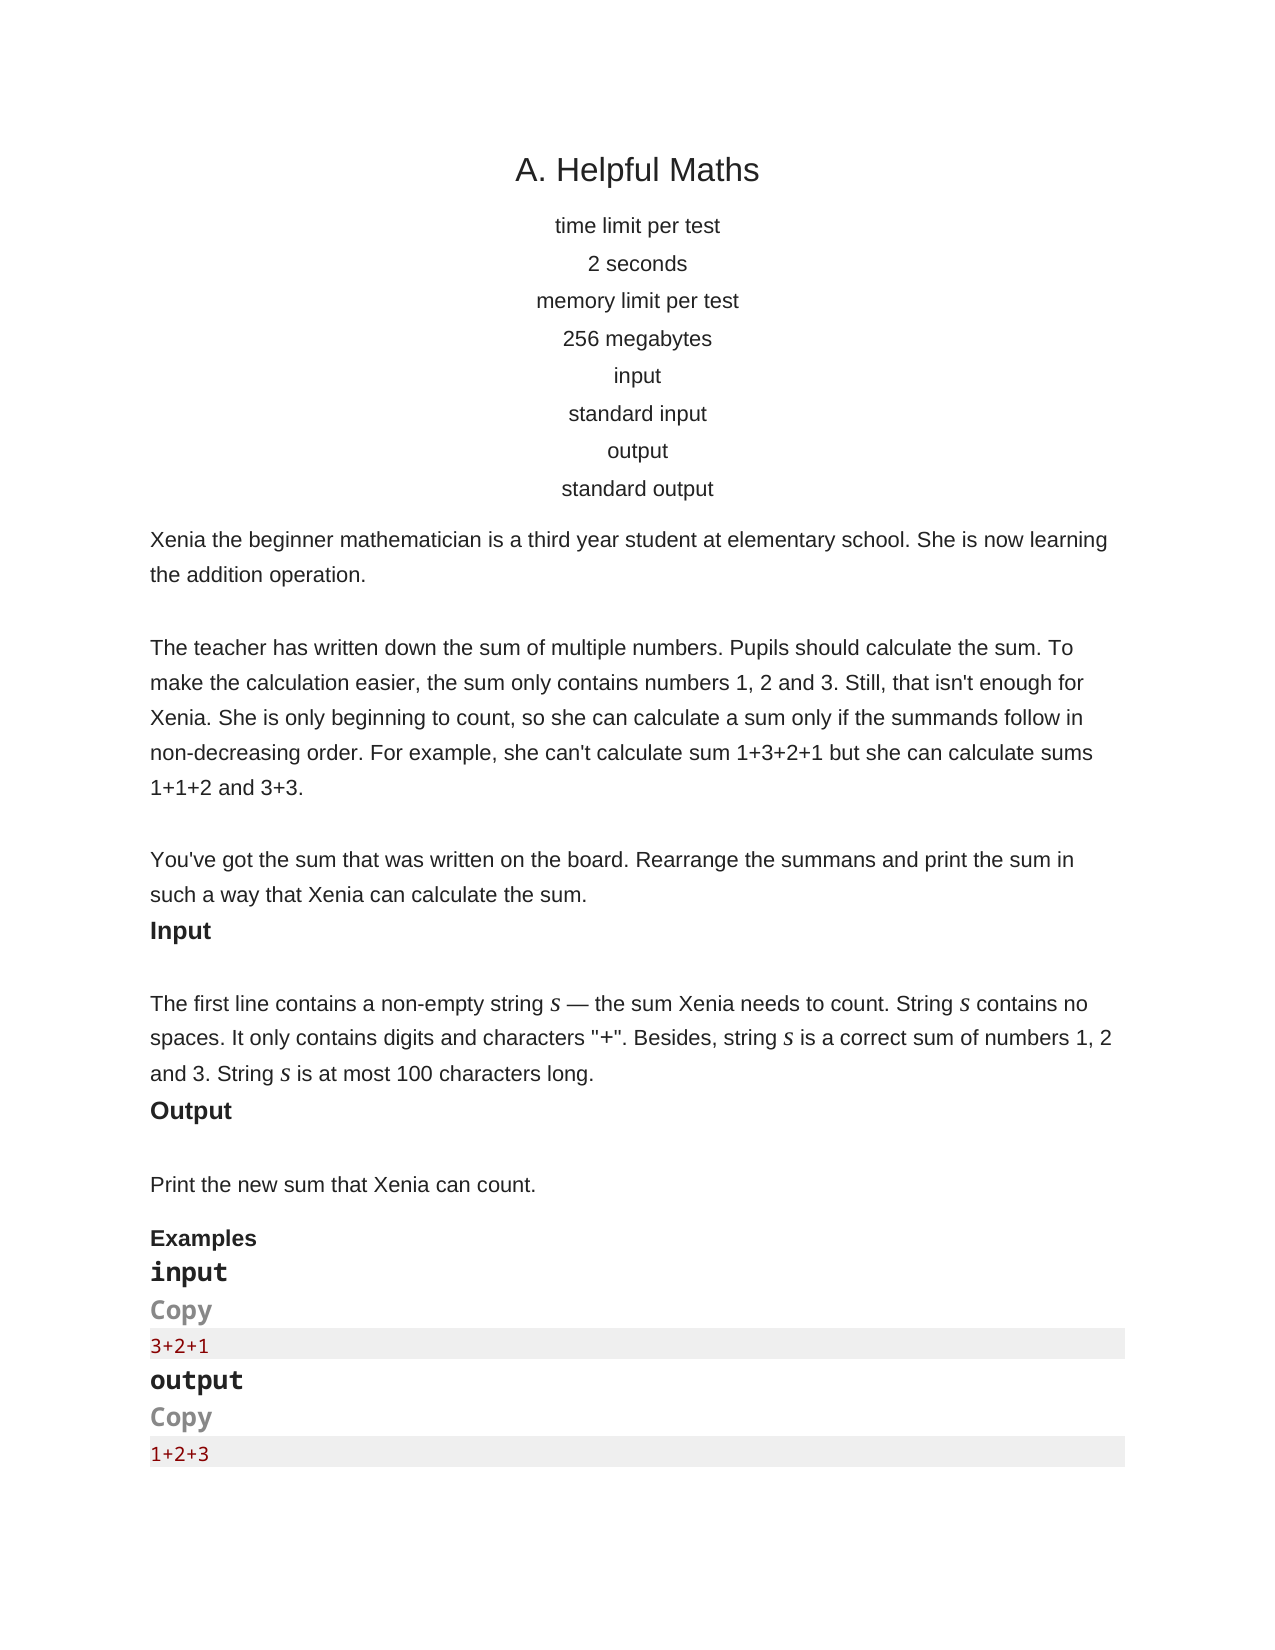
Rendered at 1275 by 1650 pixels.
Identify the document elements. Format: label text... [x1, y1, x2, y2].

text 3+2+1 [150, 1328, 1125, 1359]
text memory limit per test [150, 276, 1125, 313]
text 1+2+3 [150, 1436, 1125, 1467]
text input [150, 1252, 1125, 1289]
text input [150, 351, 1125, 388]
text The first line contains a non-empty string s — the sum Xenia needs to count. String s contains no spaces. It only contains digits and characters "+". Besides, string s is a correct sum of numbers 1, 2 and 3. String s is at most 100 characters long. [150, 983, 1125, 1088]
text standard input [150, 388, 1125, 426]
text standard output [150, 463, 1125, 501]
text Copy [150, 1289, 1125, 1327]
text A. Helpful Maths [150, 150, 1125, 188]
text Output [150, 1088, 1125, 1125]
text Input [150, 908, 1125, 945]
text 256 megabytes [150, 313, 1125, 351]
text The teacher has written down the sum of multiple numbers. Pupils should calculate the sum. To make the calculation easier, the sum only contains numbers 1, 2 and 3. Still, that isn't enough for Xenia. She is only beginning to count, so she can calculate a sum only if the summands follow in non-decreasing order. For example, she can't calculate sum 1+3+2+1 but she can calculate sums 1+1+2 and 3+3. [150, 625, 1125, 800]
text 2 seconds [150, 238, 1125, 276]
text Examples [150, 1214, 1125, 1252]
text time limit per test [150, 201, 1125, 238]
text Print the new sum that Xenia can count. [150, 1163, 1125, 1198]
text Copy [150, 1397, 1125, 1434]
text output [150, 426, 1125, 463]
text You've got the sum that was written on the board. Rearrange the summans and print the sum in such a way that Xenia can calculate the sum. [150, 838, 1125, 908]
text Xenia the beginner mathematician is a third year student at elementary school. She is now learning the addition operation. [150, 518, 1125, 588]
text output [150, 1359, 1125, 1397]
